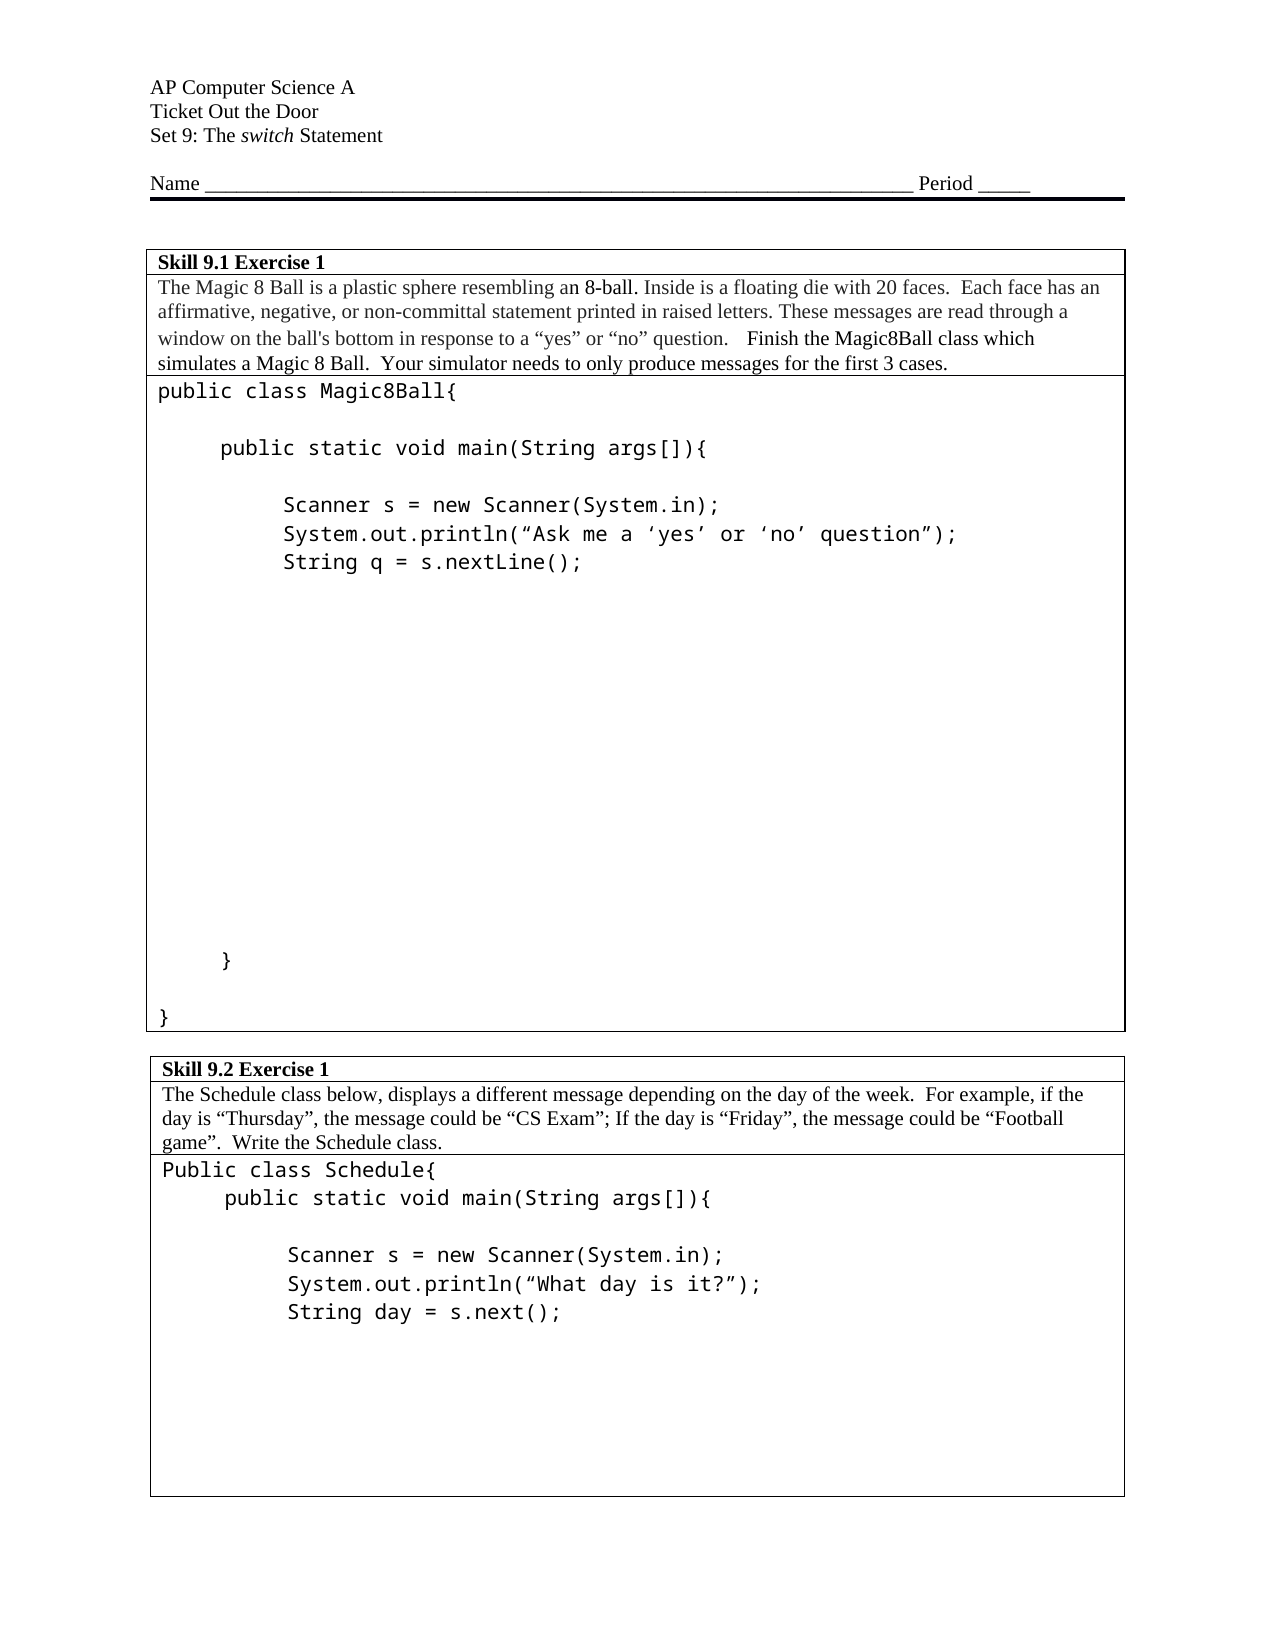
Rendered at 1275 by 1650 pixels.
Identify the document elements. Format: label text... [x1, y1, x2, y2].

table_cell The Magic 8 Ball is a plastic sphere resembling an 8-ball. Inside is a floating die with 20 faces. Each face has an affirmative, negative, or non-committal statement printed in raised letters. These messages are read through a window on the ball's bottom in response to a “yes” or “no” question. Finish the Magic8Ball class which simulates a Magic 8 Ball. Your simulator needs to only produce messages for the first 3 cases. [147, 275, 1124, 375]
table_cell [151, 1155, 1124, 1496]
table_header Skill 9.2 Exercise 1 [151, 1057, 1124, 1081]
table_cell public class Magic8Ball{ public static void main(String args[]){ Scanner s = new Scanner(System.in); System.out.println(“Ask me a ‘yes’ or ‘no’ question”); String q = s.nextLine(); } } [147, 376, 1124, 1031]
table_header Skill 9.1 Exercise 1 [147, 250, 1124, 274]
table_cell The Schedule class below, displays a different message depending on the day of the week. For example, if the day is “Thursday”, the message could be “CS Exam”; If the day is “Friday”, the message could be “Football game”. Write the Schedule class. [151, 1082, 1124, 1154]
